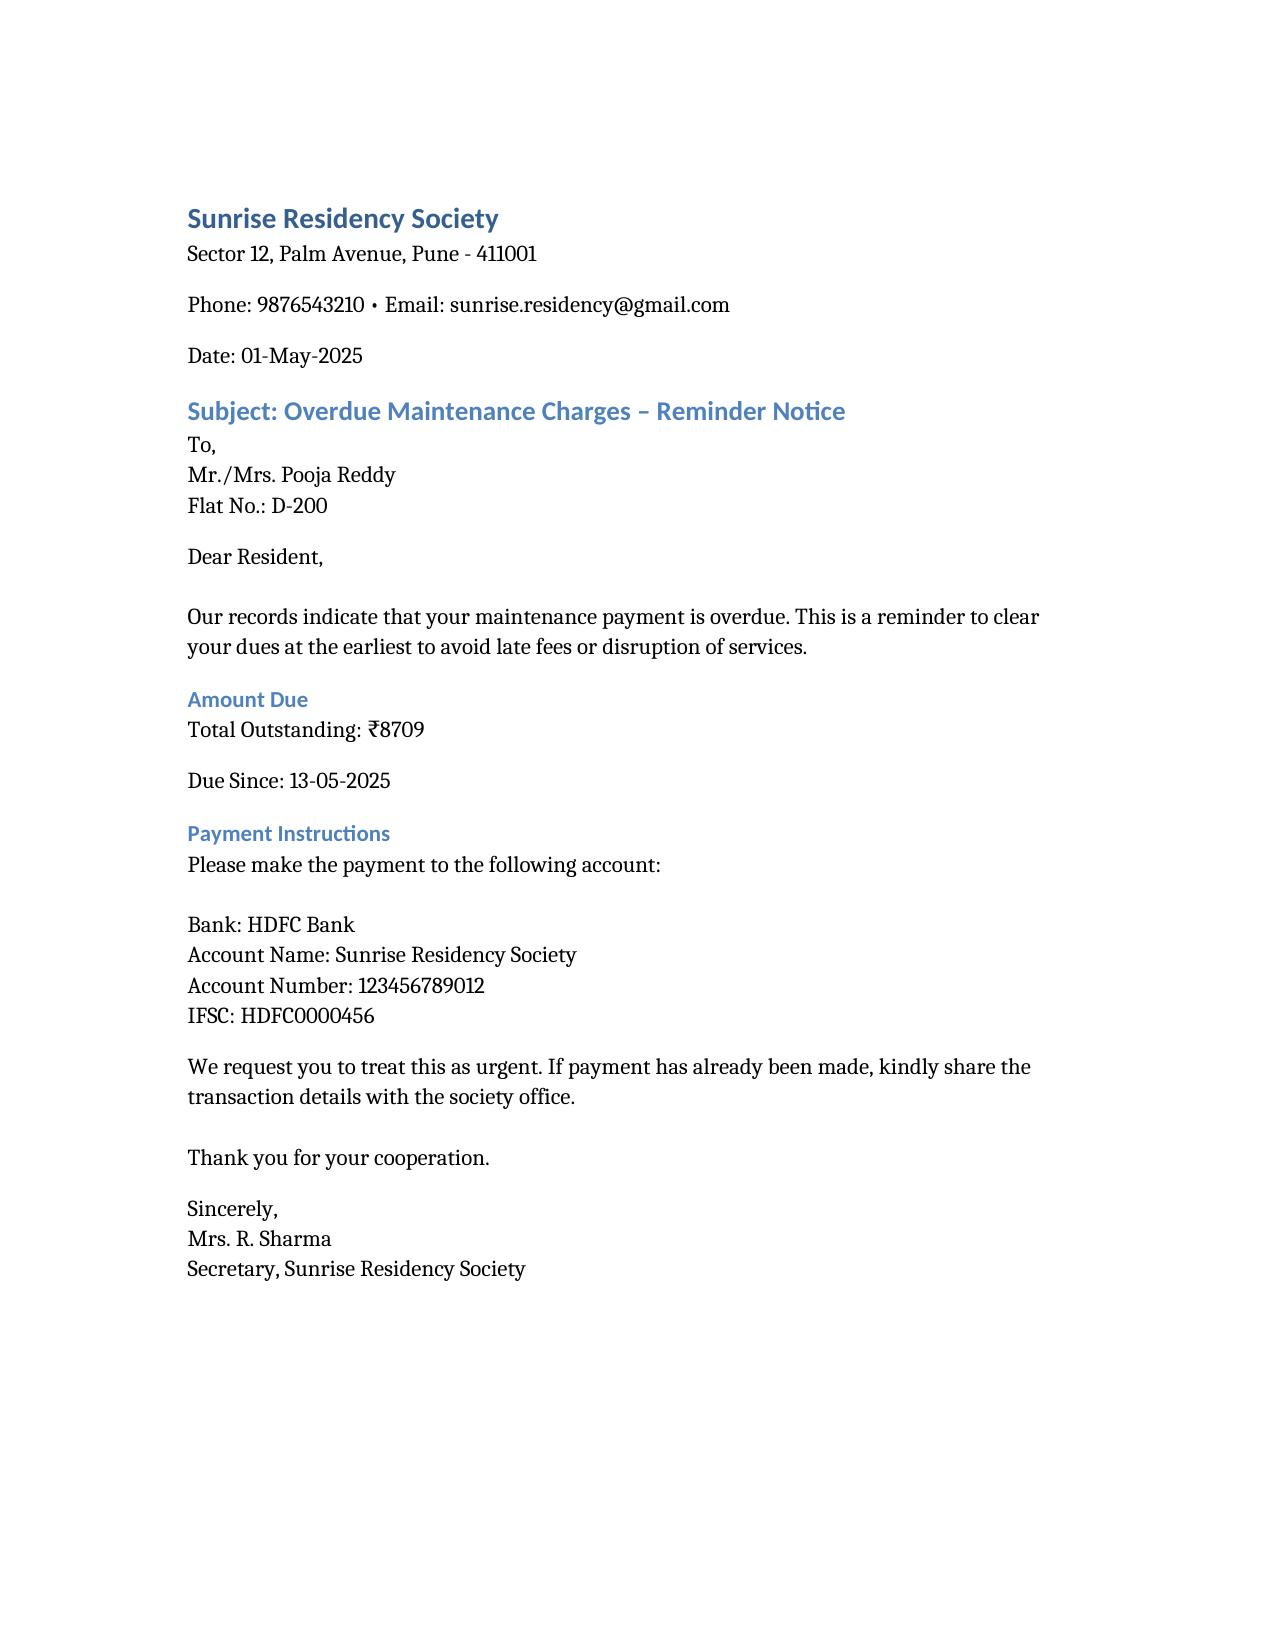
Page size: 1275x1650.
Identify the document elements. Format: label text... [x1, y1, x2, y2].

text Total Outstanding: ₹8709 [187, 717, 1087, 744]
text To, Mr./Mrs. Pooja Reddy Flat No.: D-200 [187, 432, 1087, 519]
subtitle Sunrise Residency Society [187, 200, 1087, 236]
text Date: 01-May-2025 [187, 343, 1087, 369]
text Due Since: 13-05-2025 [187, 768, 1087, 795]
text We request you to treat this as urgent. If payment has already been made, kindly share the transaction details with the society office. Thank you for your cooperation. [187, 1054, 1087, 1171]
subtitle Payment Instructions [187, 819, 1087, 847]
subtitle Subject: Overdue Maintenance Charges – Reminder Notice [187, 394, 1087, 427]
text Dear Resident, Our records indicate that your maintenance payment is overdue. This is a reminder to clear your dues at the earliest to avoid late fees or disruption of services. [187, 543, 1087, 660]
text Please make the payment to the following account: Bank: HDFC Bank Account Name: Sunrise Residency Society Account Number: 123456789012 IFSC: HDFC0000456 [187, 852, 1087, 1029]
text Phone: 9876543210 • Email: sunrise.residency@gmail.com [187, 292, 1087, 318]
text Sincerely, Mrs. R. Sharma Secretary, Sunrise Residency Society [187, 1195, 1087, 1282]
subtitle Amount Due [187, 685, 1087, 713]
text Sector 12, Palm Avenue, Pune - 411001 [187, 241, 1087, 267]
